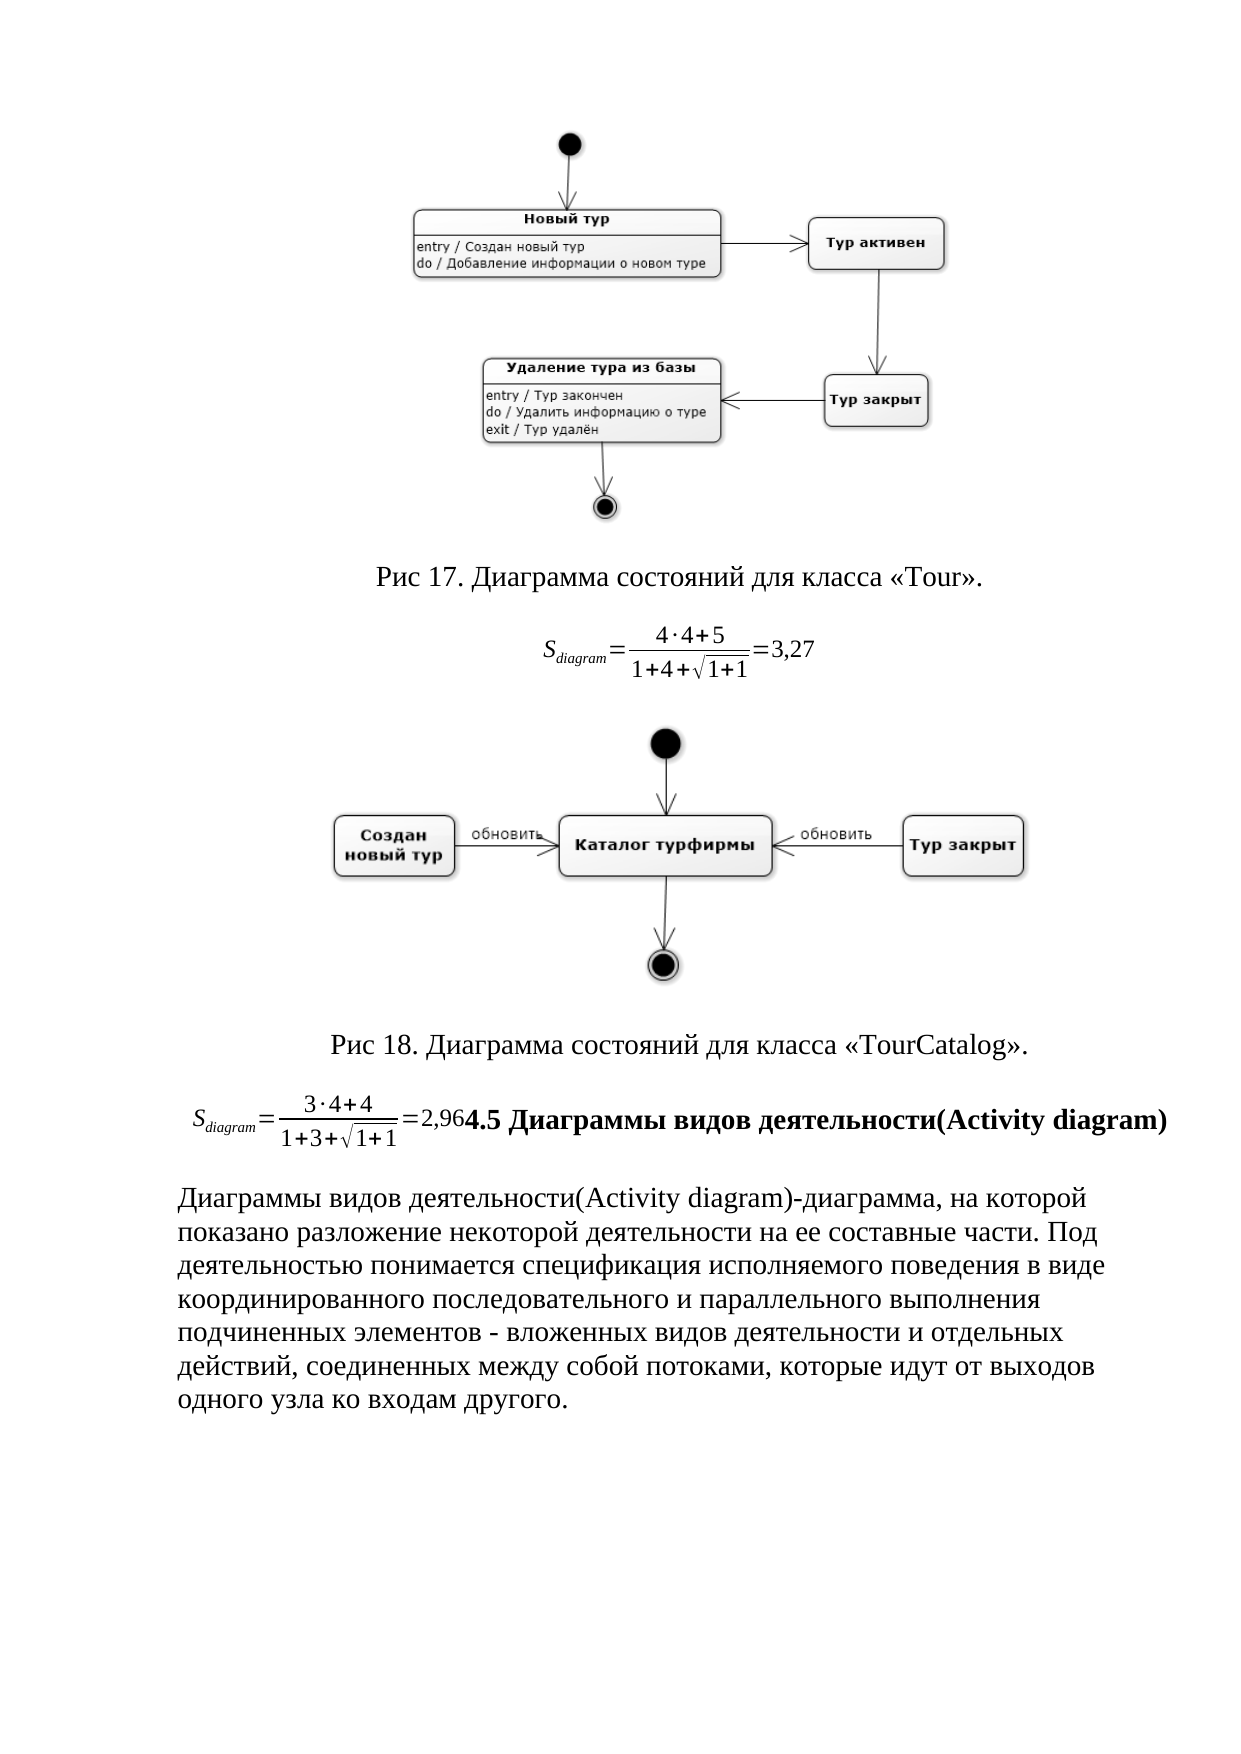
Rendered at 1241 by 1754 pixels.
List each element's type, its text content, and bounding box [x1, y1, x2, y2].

text 4.5 Диаграммы видов деятельности(Activity diagram) [177, 1090, 1181, 1151]
picture [317, 711, 1041, 1028]
picture [399, 118, 959, 559]
text Диаграммы видов деятельности(Activity diagram)-диаграмма, на которой показано разложение некоторой деятельности на ее составные части. Под деятельностью понимается спецификация исполняемого поведения в виде координированного последовательного и параллельного выполнения подчиненных элементов - вложенных видов деятельности и отдельных действий, соединенных между собой потоками, которые идут от выходов одного узла ко входам другого. [177, 1180, 1181, 1415]
